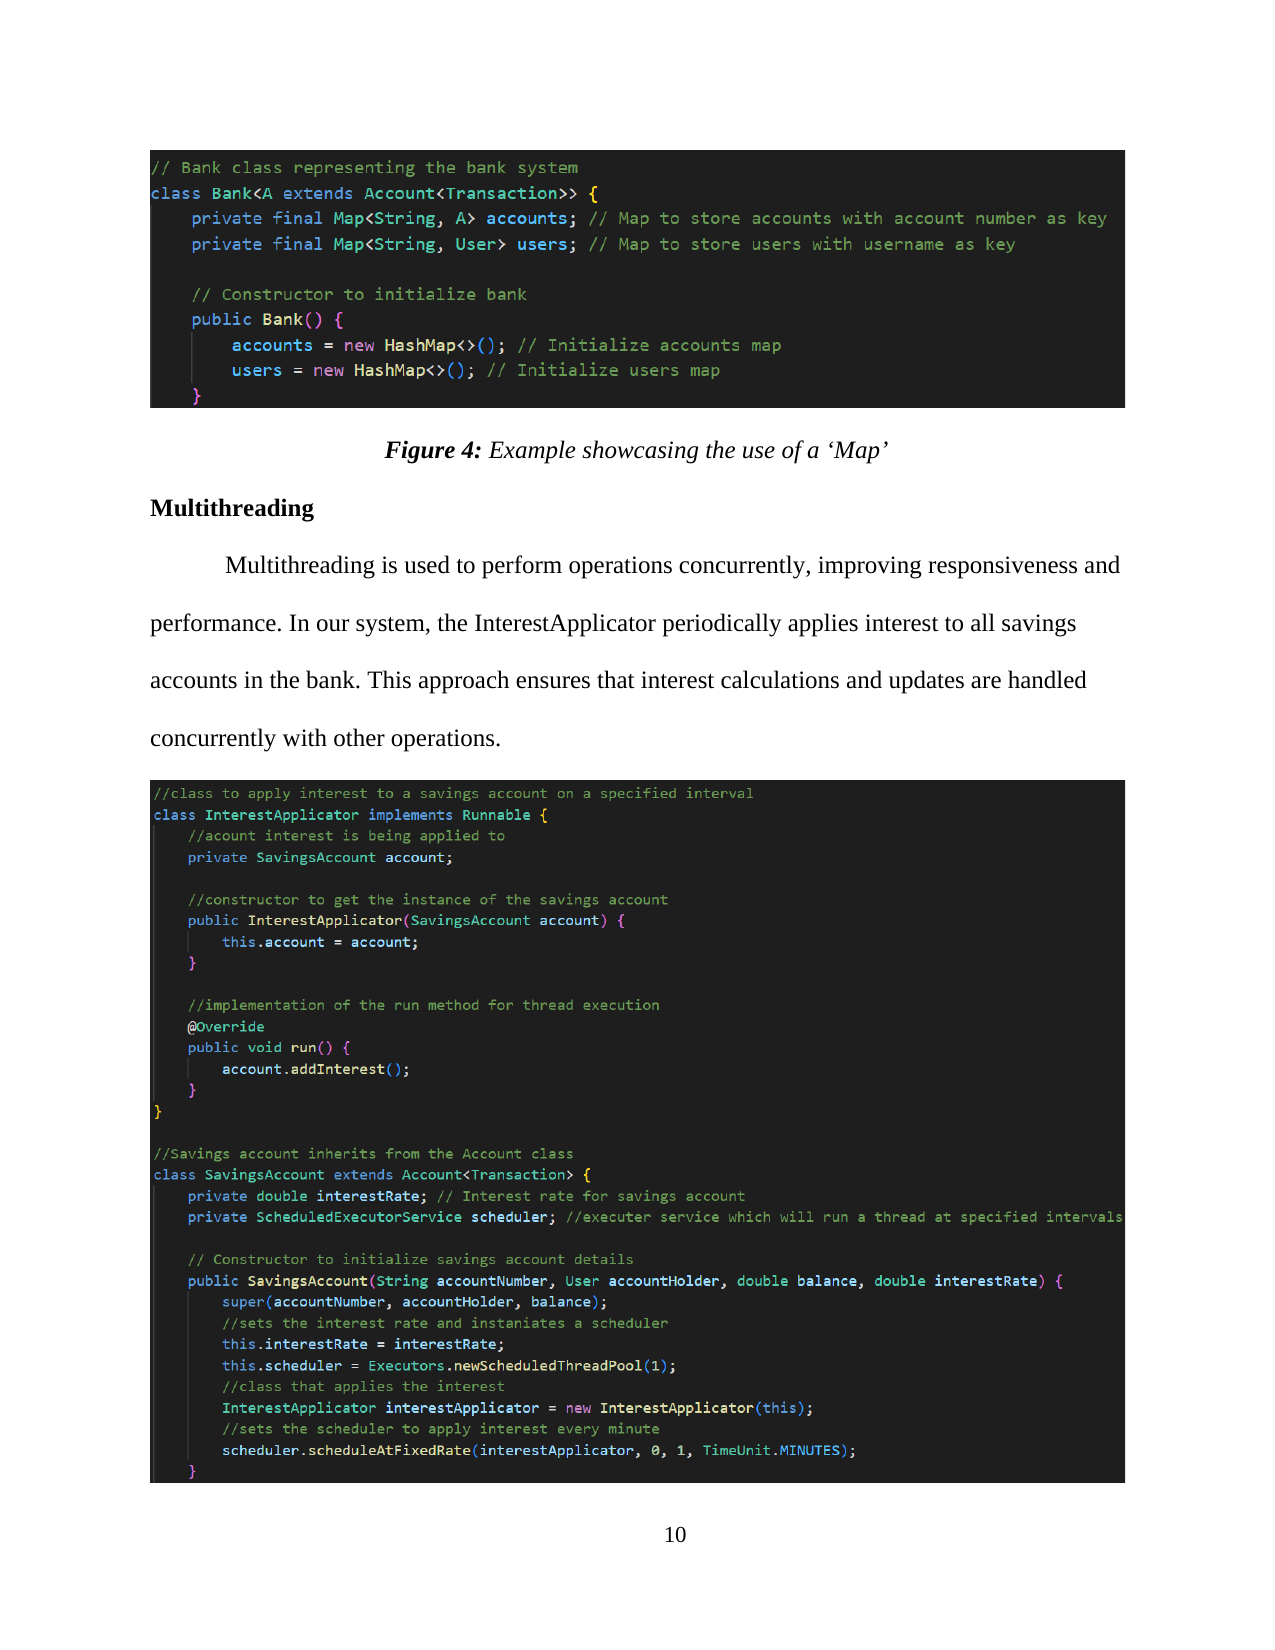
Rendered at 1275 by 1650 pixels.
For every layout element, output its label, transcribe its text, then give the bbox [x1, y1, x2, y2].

picture [150, 780, 1125, 1483]
text Multithreading [150, 493, 1125, 521]
text Figure 4: Example showcasing the use of a ‘Map’ [150, 435, 1125, 464]
picture [150, 150, 1125, 408]
text Multithreading is used to perform operations concurrently, improving responsiveness and performance. In our system, the InterestApplicator periodically applies interest to all savings accounts in the bank. This approach ensures that interest calculations and updates are handled concurrently with other operations. [150, 550, 1125, 751]
